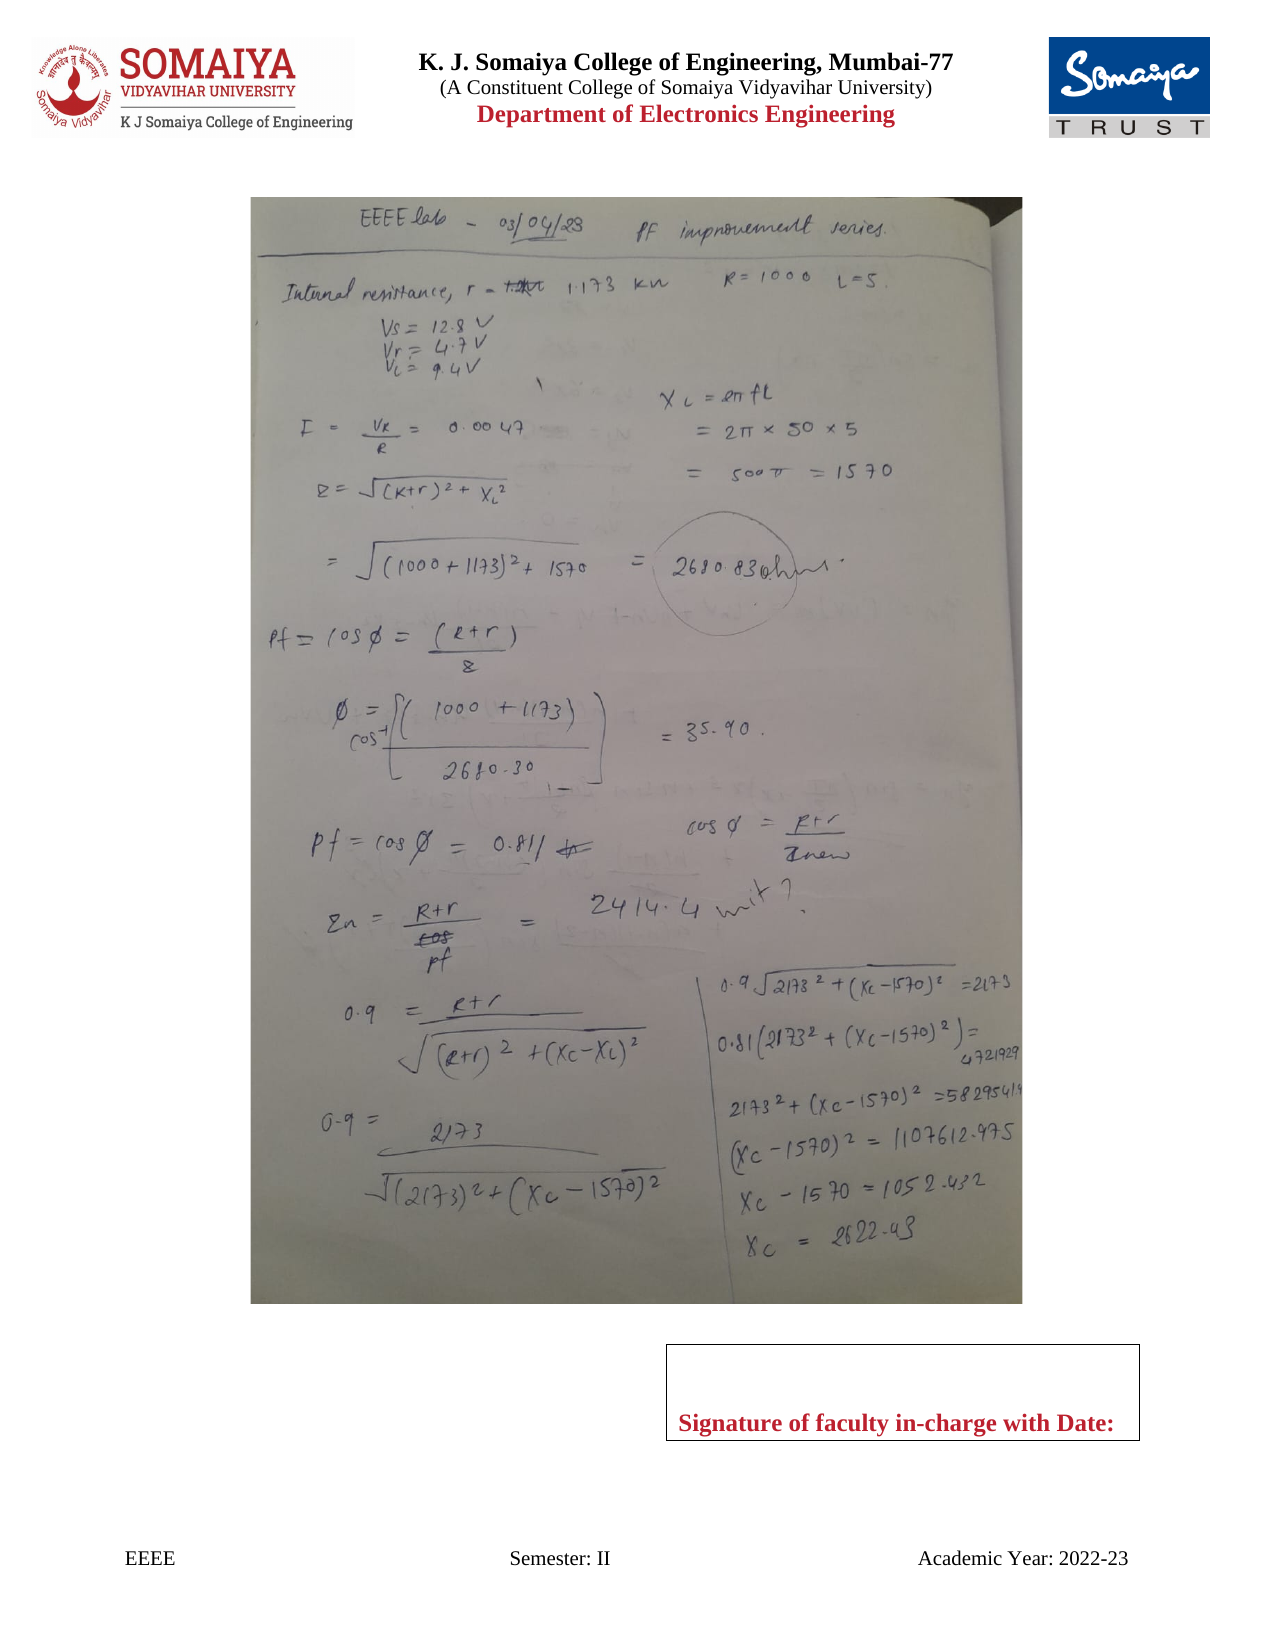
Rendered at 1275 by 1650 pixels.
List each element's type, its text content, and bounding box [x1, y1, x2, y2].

picture [31, 37, 356, 138]
picture [1048, 37, 1210, 138]
table_header Signature of faculty in-charge with Date: [667, 1345, 1139, 1440]
picture [250, 197, 1023, 1303]
